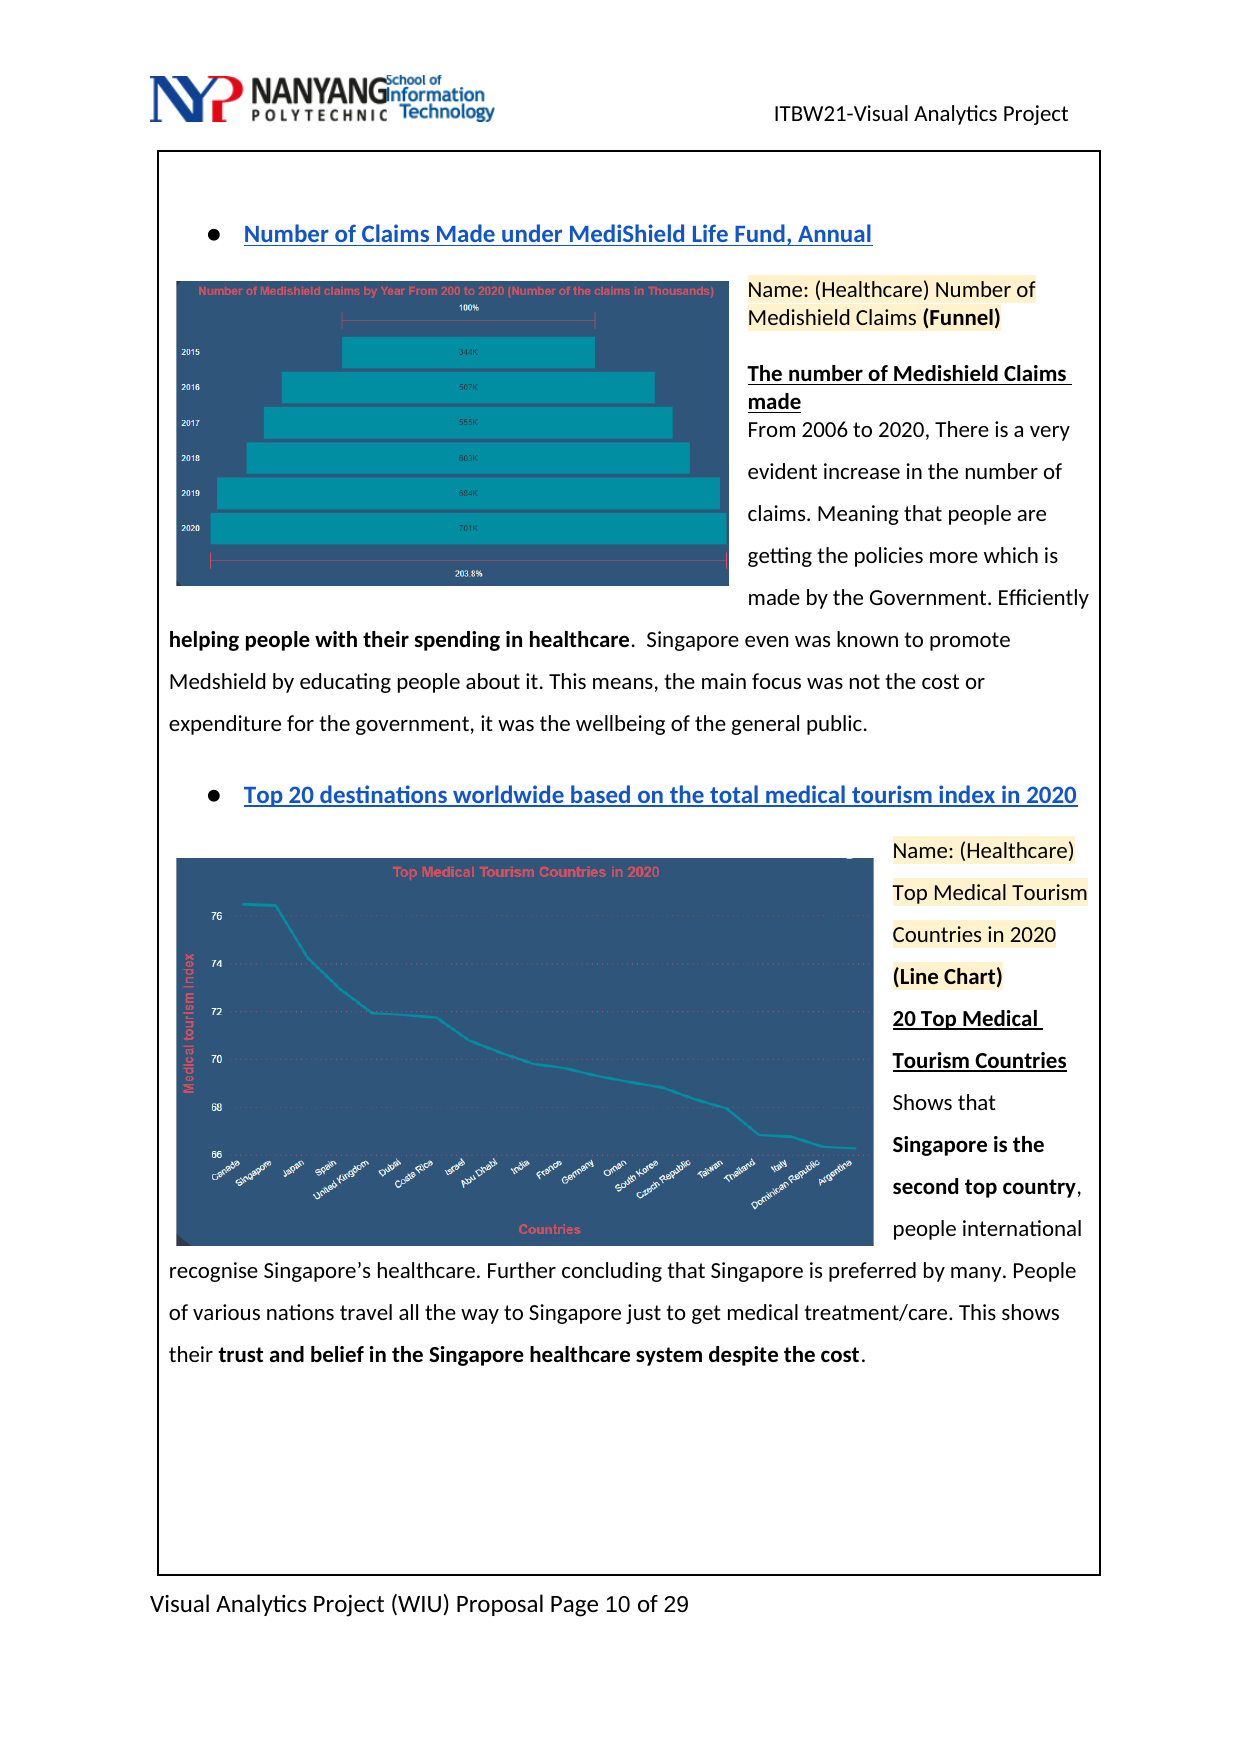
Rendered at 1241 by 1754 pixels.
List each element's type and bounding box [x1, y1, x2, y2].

picture [176, 281, 729, 586]
table_header [159, 152, 1099, 1574]
picture [150, 75, 495, 122]
picture [176, 858, 874, 1246]
